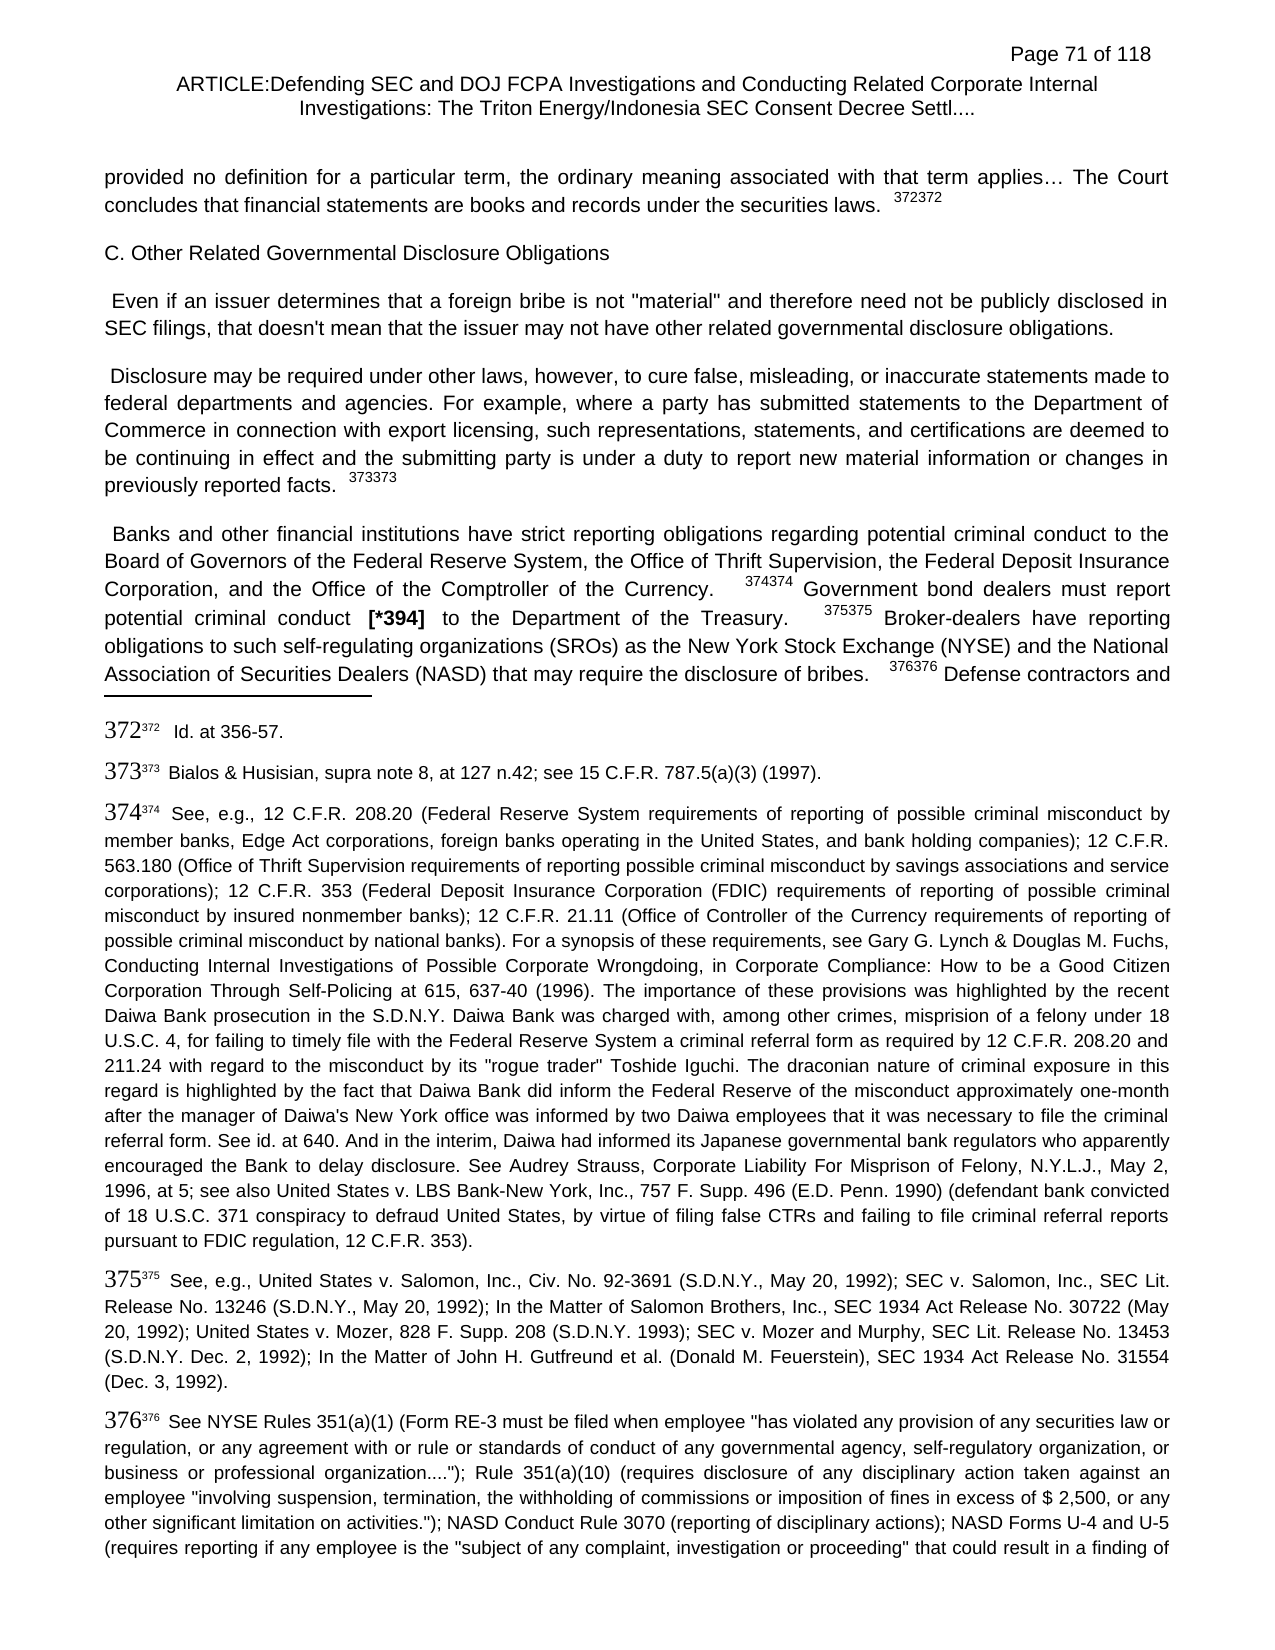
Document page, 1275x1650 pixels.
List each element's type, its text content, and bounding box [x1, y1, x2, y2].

text C. Other Related Governmental Disclosure Obligations [104, 238, 1171, 265]
text Banks and other financial institutions have strict reporting obligations regarding potential criminal conduct to the Board of Governors of the Federal Reserve System, the Office of Thrift Supervision, the Federal Deposit Insurance Corporation, and the Office of the Comptroller of the Currency. 374 Government bond dealers must report potential criminal conduct [*394] to the Department of the Treasury. 375 Broker-dealers have reporting obligations to such self-regulating organizations (SROs) as the New York Stock Exchange (NYSE) and the National Association of Securities Dealers (NASD) that may require the disclosure of bribes. 376 Defense contractors and other companies making foreign military sales have onerous reporting and certification requirements that may require disclosure of corrupt foreign payments. 377 U.S. suppliers of goods sold to foreign purchasers with U.S. Export-Import Bank financing must also file a Supplier's Certification that affirms disclosure of all payments. 378 [104, 519, 1171, 686]
text Disclosure may be required under other laws, however, to cure false, misleading, or inaccurate statements made to federal departments and agencies. For example, where a party has submitted statements to the Department of Commerce in connection with export licensing, such representations, statements, and certifications are deemed to be continuing in effect and the submitting party is under a duty to report new material information or changes in previously reported facts. 373 [104, 361, 1171, 498]
text Even if an issuer determines that a foreign bribe is not "material" and therefore need not be publicly disclosed in SEC filings, that doesn't mean that the issuer may not have other related governmental disclosure obligations. [104, 286, 1171, 340]
text No case law squarely addresses this issue. However, a common sense reading of the statute suggests that financial statements and records are not sufficiently distinct to warrant differential treatment. When Congress has provided no definition for a particular term, the ordinary meaning associated with that term applies… The Court concludes that financial statements are books and records under the securities laws. 372 [104, 161, 1171, 217]
